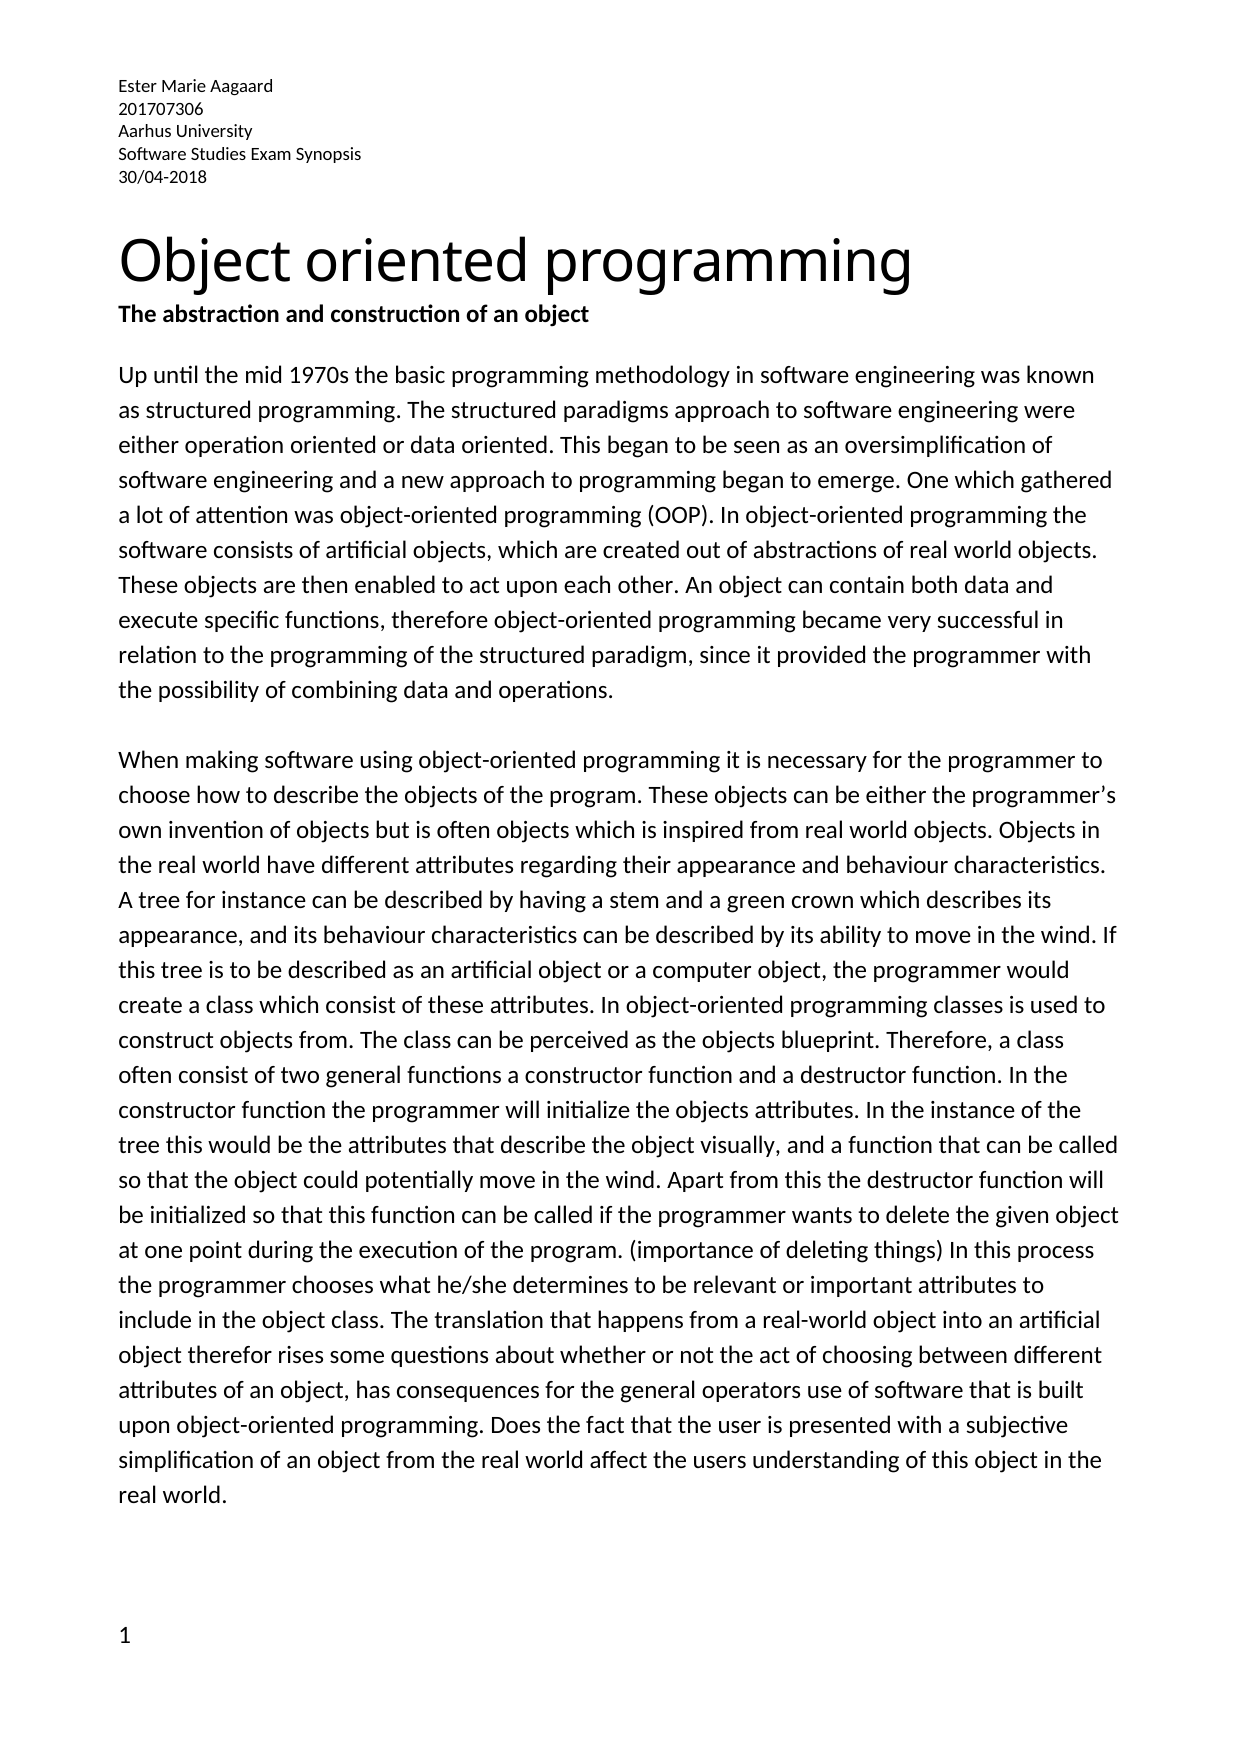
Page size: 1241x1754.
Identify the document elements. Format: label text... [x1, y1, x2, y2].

text When making software using object-oriented programming it is necessary for the programmer to choose how to describe the objects of the program. These objects can be either the programmer’s own invention of objects but is often objects which is inspired from real world objects. Objects in the real world have different attributes regarding their appearance and behaviour characteristics. A tree for instance can be described by having a stem and a green crown which describes its appearance, and its behaviour characteristics can be described by its ability to move in the wind. If this tree is to be described as an artificial object or a computer object, the programmer would create a class which consist of these attributes. In object-oriented programming classes is used to construct objects from. The class can be perceived as the objects blueprint. Therefore, a class often consist of two general functions a constructor function and a destructor function. In the constructor function the programmer will initialize the objects attributes. In the instance of the tree this would be the attributes that describe the object visually, and a function that can be called so that the object could potentially move in the wind. Apart from this the destructor function will be initialized so that this function can be called if the programmer wants to delete the given object at one point during the execution of the program. (importance of deleting things) In this process the programmer chooses what he/she determines to be relevant or important attributes to include in the object class. The translation that happens from a real-world object into an artificial object therefor rises some questions about whether or not the act of choosing between different attributes of an object, has consequences for the general operators use of software that is built upon object-oriented programming. Does the fact that the user is presented with a subjective simplification of an object from the real world affect the users understanding of this object in the real world. [118, 744, 1122, 1510]
title Object oriented programming [118, 219, 1122, 298]
text The abstraction and construction of an object [118, 298, 1122, 329]
text Up until the mid 1970s the basic programming methodology in software engineering was known as structured programming. The structured paradigms approach to software engineering were either operation oriented or data oriented. This began to be seen as an oversimplification of software engineering and a new approach to programming began to emerge. One which gathered a lot of attention was object-oriented programming (OOP). In object-oriented programming the software consists of artificial objects, which are created out of abstractions of real world objects. These objects are then enabled to act upon each other. An object can contain both data and execute specific functions, therefore object-oriented programming became very successful in relation to the programming of the structured paradigm, since it provided the programmer with the possibility of combining data and operations. [118, 359, 1122, 705]
